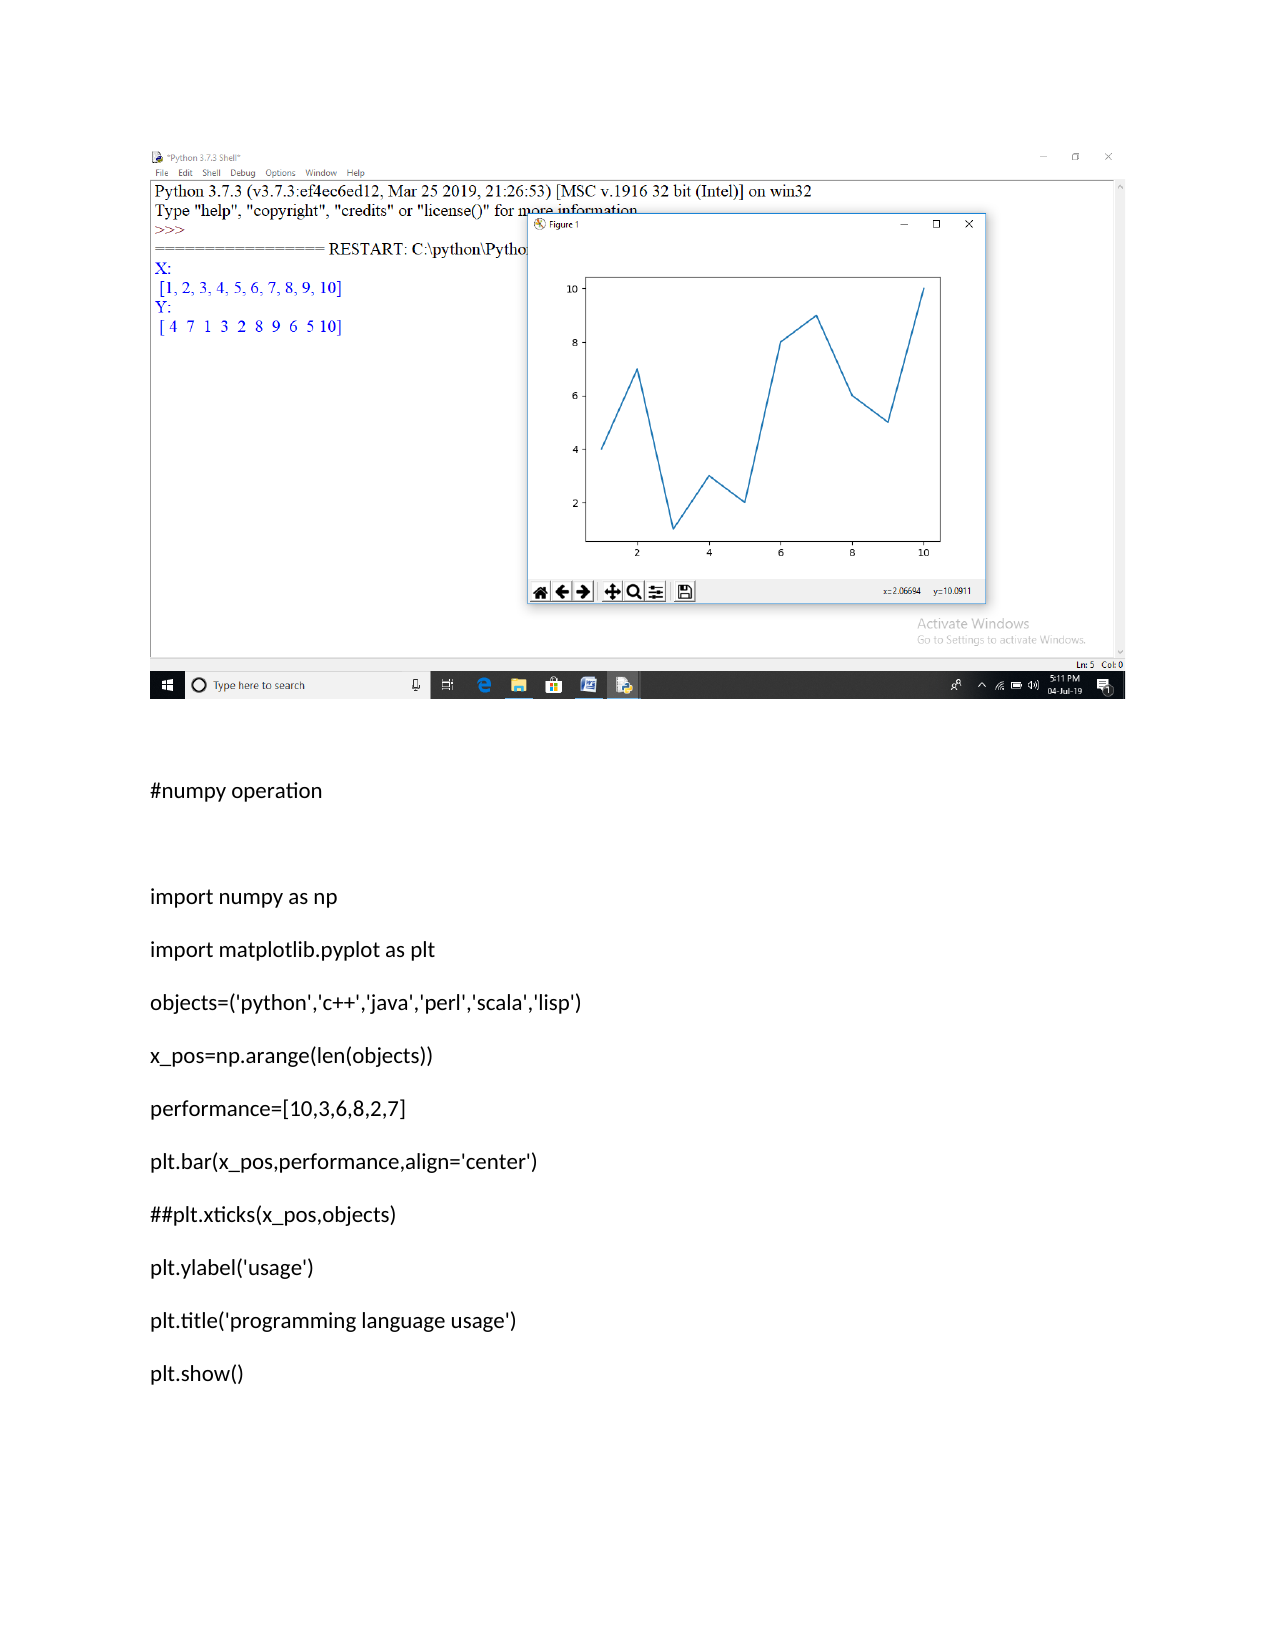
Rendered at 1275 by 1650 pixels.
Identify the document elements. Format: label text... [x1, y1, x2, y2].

text import numpy as np [150, 882, 1125, 910]
text plt.show() [150, 1359, 1125, 1387]
text objects=('python','c++','java','perl','scala','lisp') [150, 988, 1125, 1016]
text plt.ylabel('usage') [150, 1253, 1125, 1281]
text plt.bar(x_pos,performance,align='center') [150, 1147, 1125, 1175]
text #numpy operation [150, 776, 1125, 804]
text performance=[10,3,6,8,2,7] [150, 1094, 1125, 1122]
text x_pos=np.arange(len(objects)) [150, 1041, 1125, 1069]
text ##plt.xticks(x_pos,objects) [150, 1200, 1125, 1228]
text plt.title('programming language usage') [150, 1306, 1125, 1334]
picture [150, 150, 1125, 699]
text import matplotlib.pyplot as plt [150, 935, 1125, 963]
